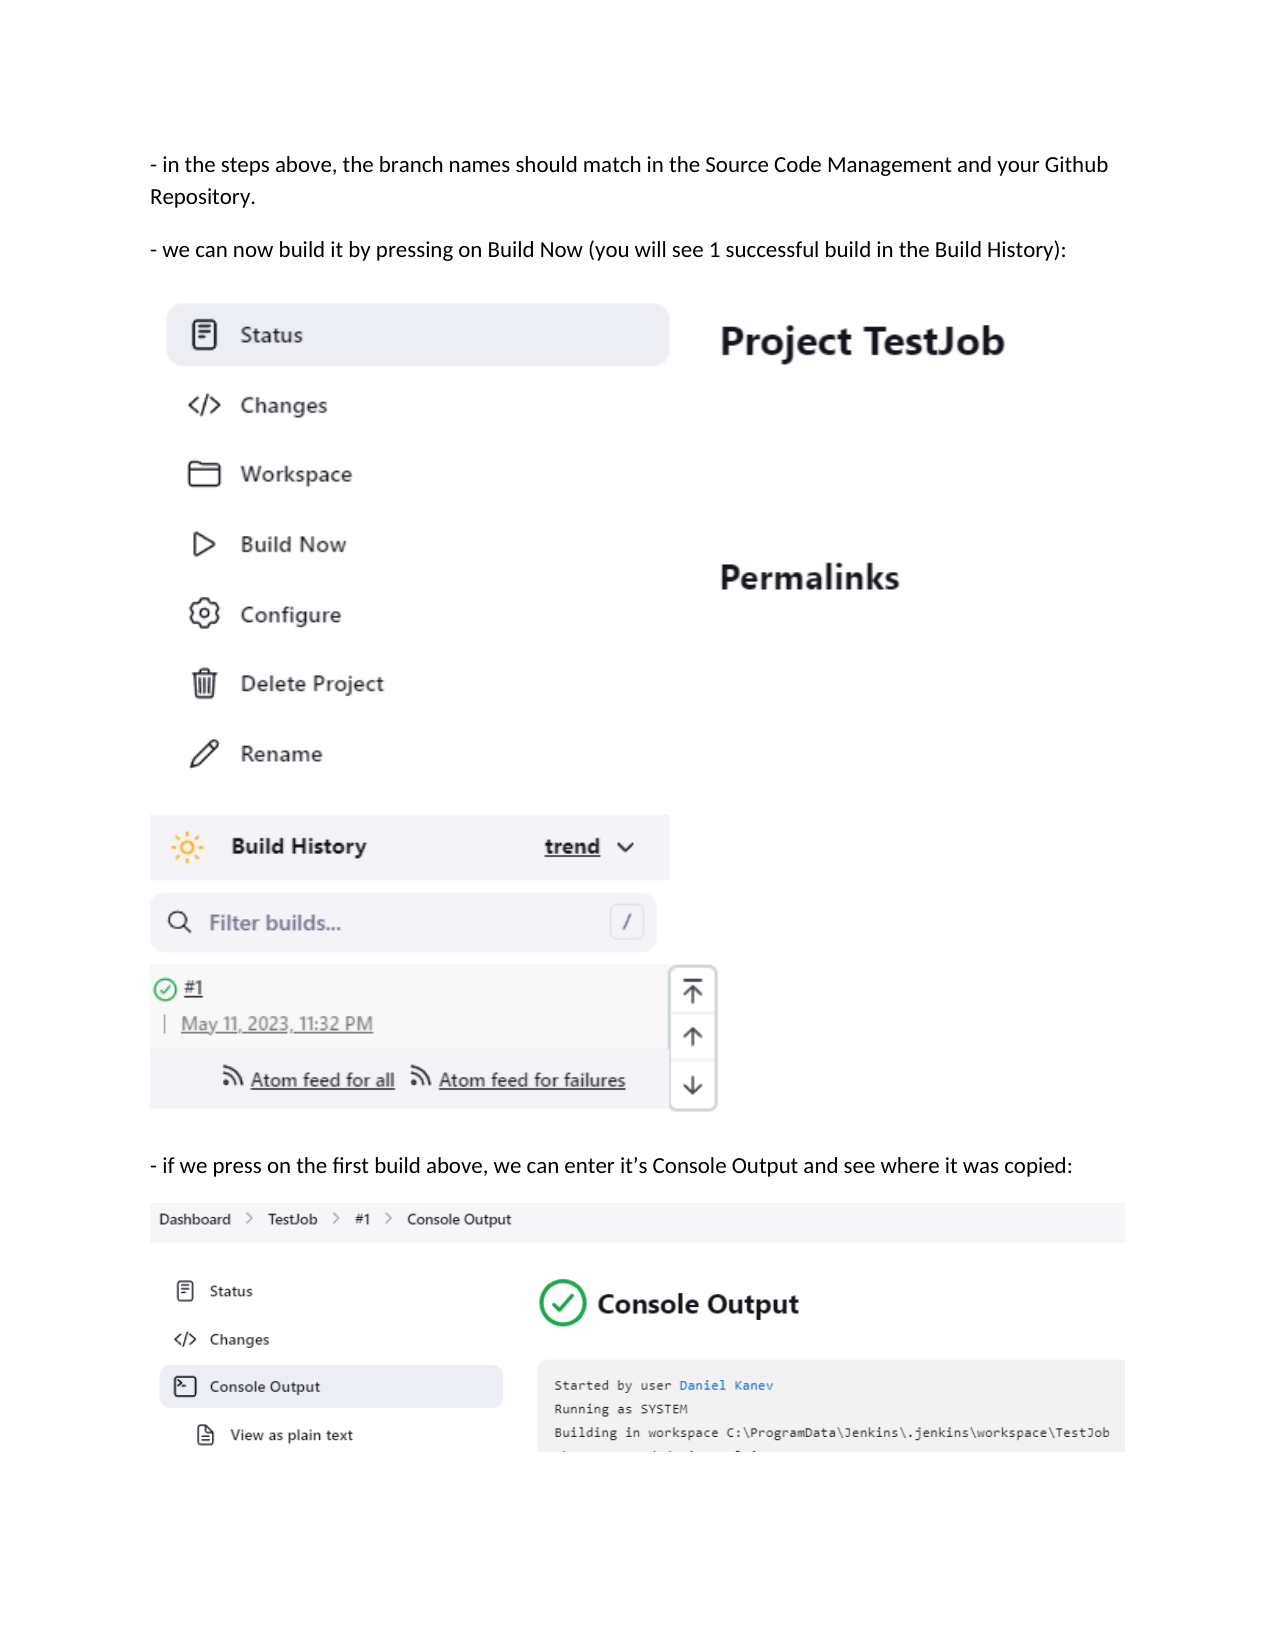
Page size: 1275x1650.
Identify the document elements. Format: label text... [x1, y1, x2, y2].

text - in the steps above, the branch names should match in the Source Code Management and your Github Repository. [150, 150, 1125, 210]
text - if we press on the first build above, we can enter it’s Console Output and see where it was copied: [150, 1151, 1125, 1179]
picture [150, 288, 1017, 1126]
picture [150, 1203, 1125, 1452]
text - we can now build it by pressing on Build Now (you will see 1 successful build in the Build History): [150, 235, 1125, 263]
